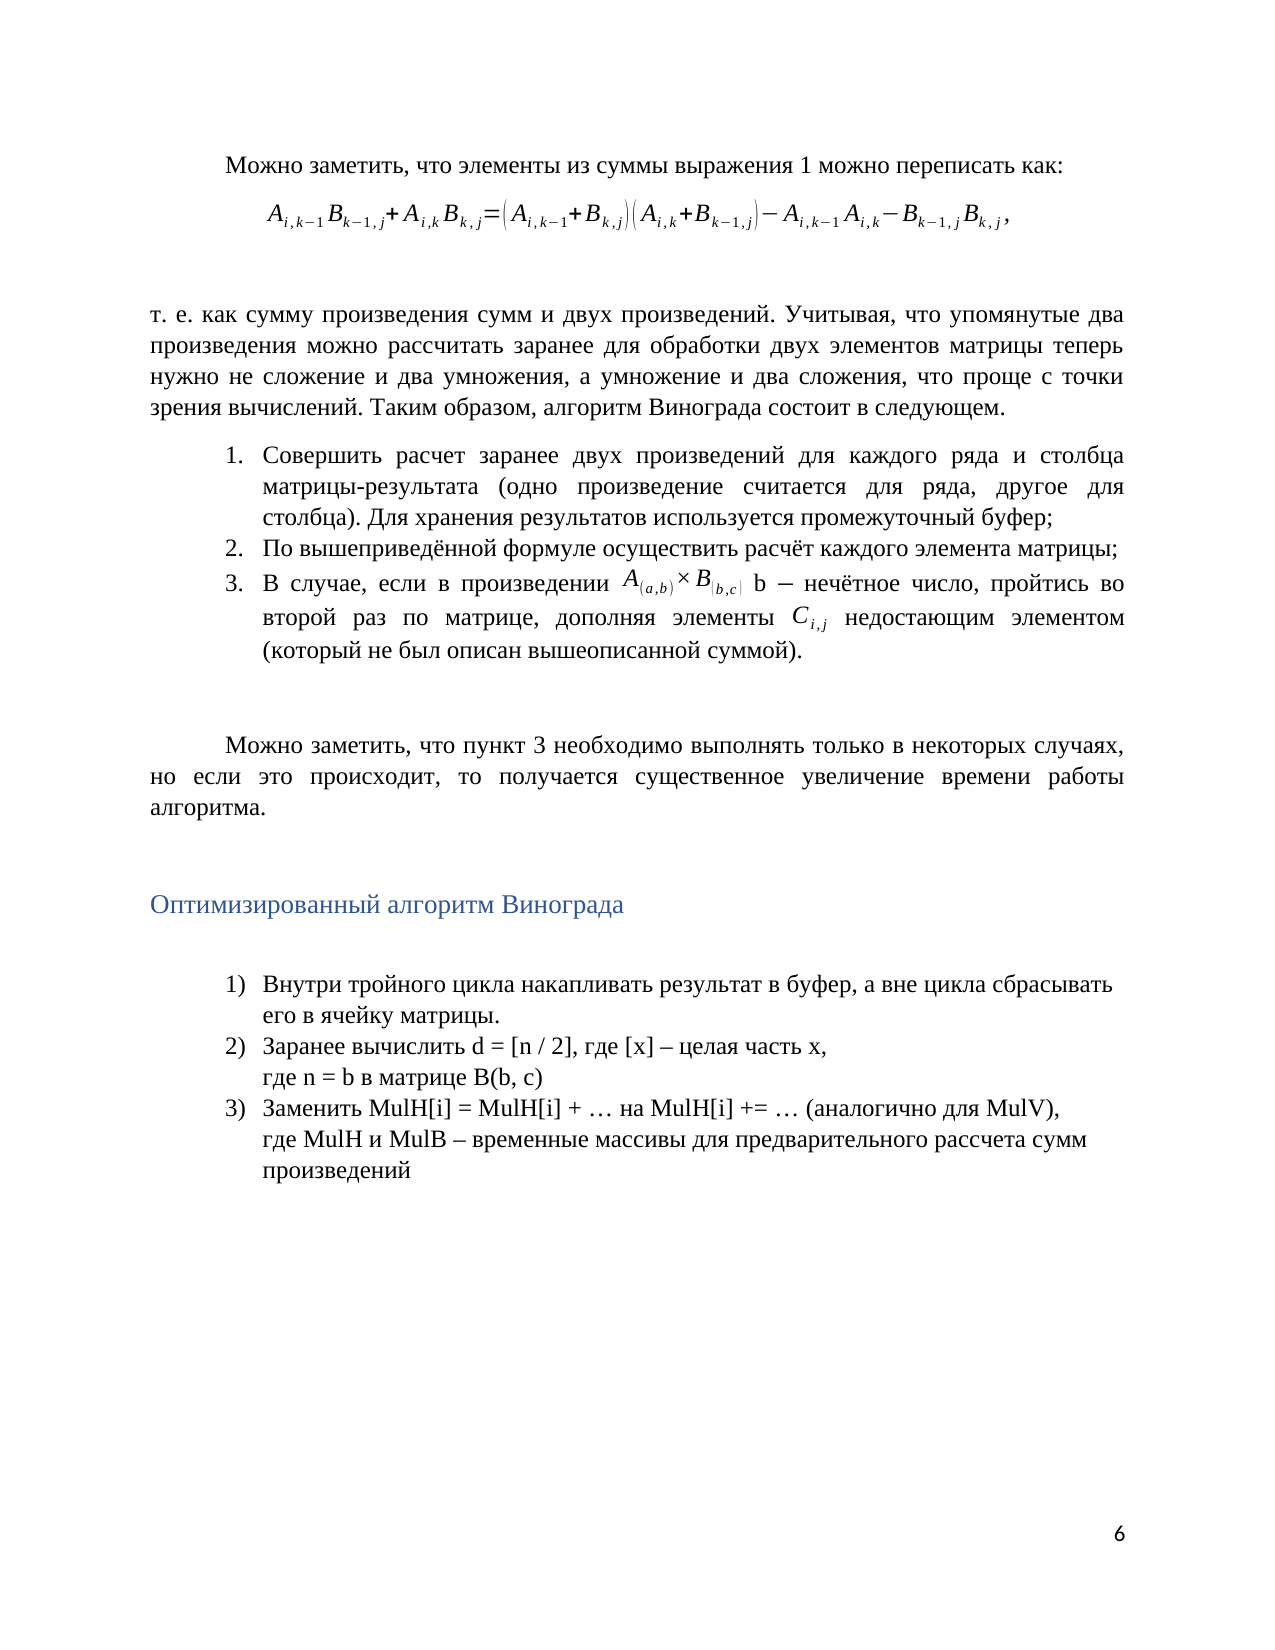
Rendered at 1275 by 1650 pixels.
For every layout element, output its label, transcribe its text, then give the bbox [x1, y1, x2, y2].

list Заранее вычислить d = [n / 2], где [x] – целая часть x, где n = b в матрице B(b, c) [225, 1031, 1125, 1091]
list Внутри тройного цикла накапливать результат в буфер, а вне цикла сбрасывать его в ячейку матрицы. [225, 969, 1125, 1029]
text Можно заметить, что элементы из суммы выражения 1 можно переписать как: [150, 150, 1125, 179]
list По вышеприведённой формуле осуществить расчёт каждого элемента матрицы; [225, 533, 1125, 562]
subtitle Оптимизированный алгоритм Винограда [150, 888, 1125, 919]
list Заменить MulH[i] = MulH[i] + … на MulH[i] += … (аналогично для MulV), где MulH и MulB – временные массивы для предварительного рассчета сумм произведений [225, 1093, 1125, 1184]
text Можно заметить, что пункт 3 необходимо выполнять только в некоторых случаях, но если это происходит, то получается существенное увеличение времени работы алгоритма. [150, 730, 1125, 821]
list В случае, если в произведении b – нечётное число, пройтись во второй раз по матрице, дополняя элементы недостающим элементом (который не был описан вышеописанной суммой). [225, 564, 1125, 664]
